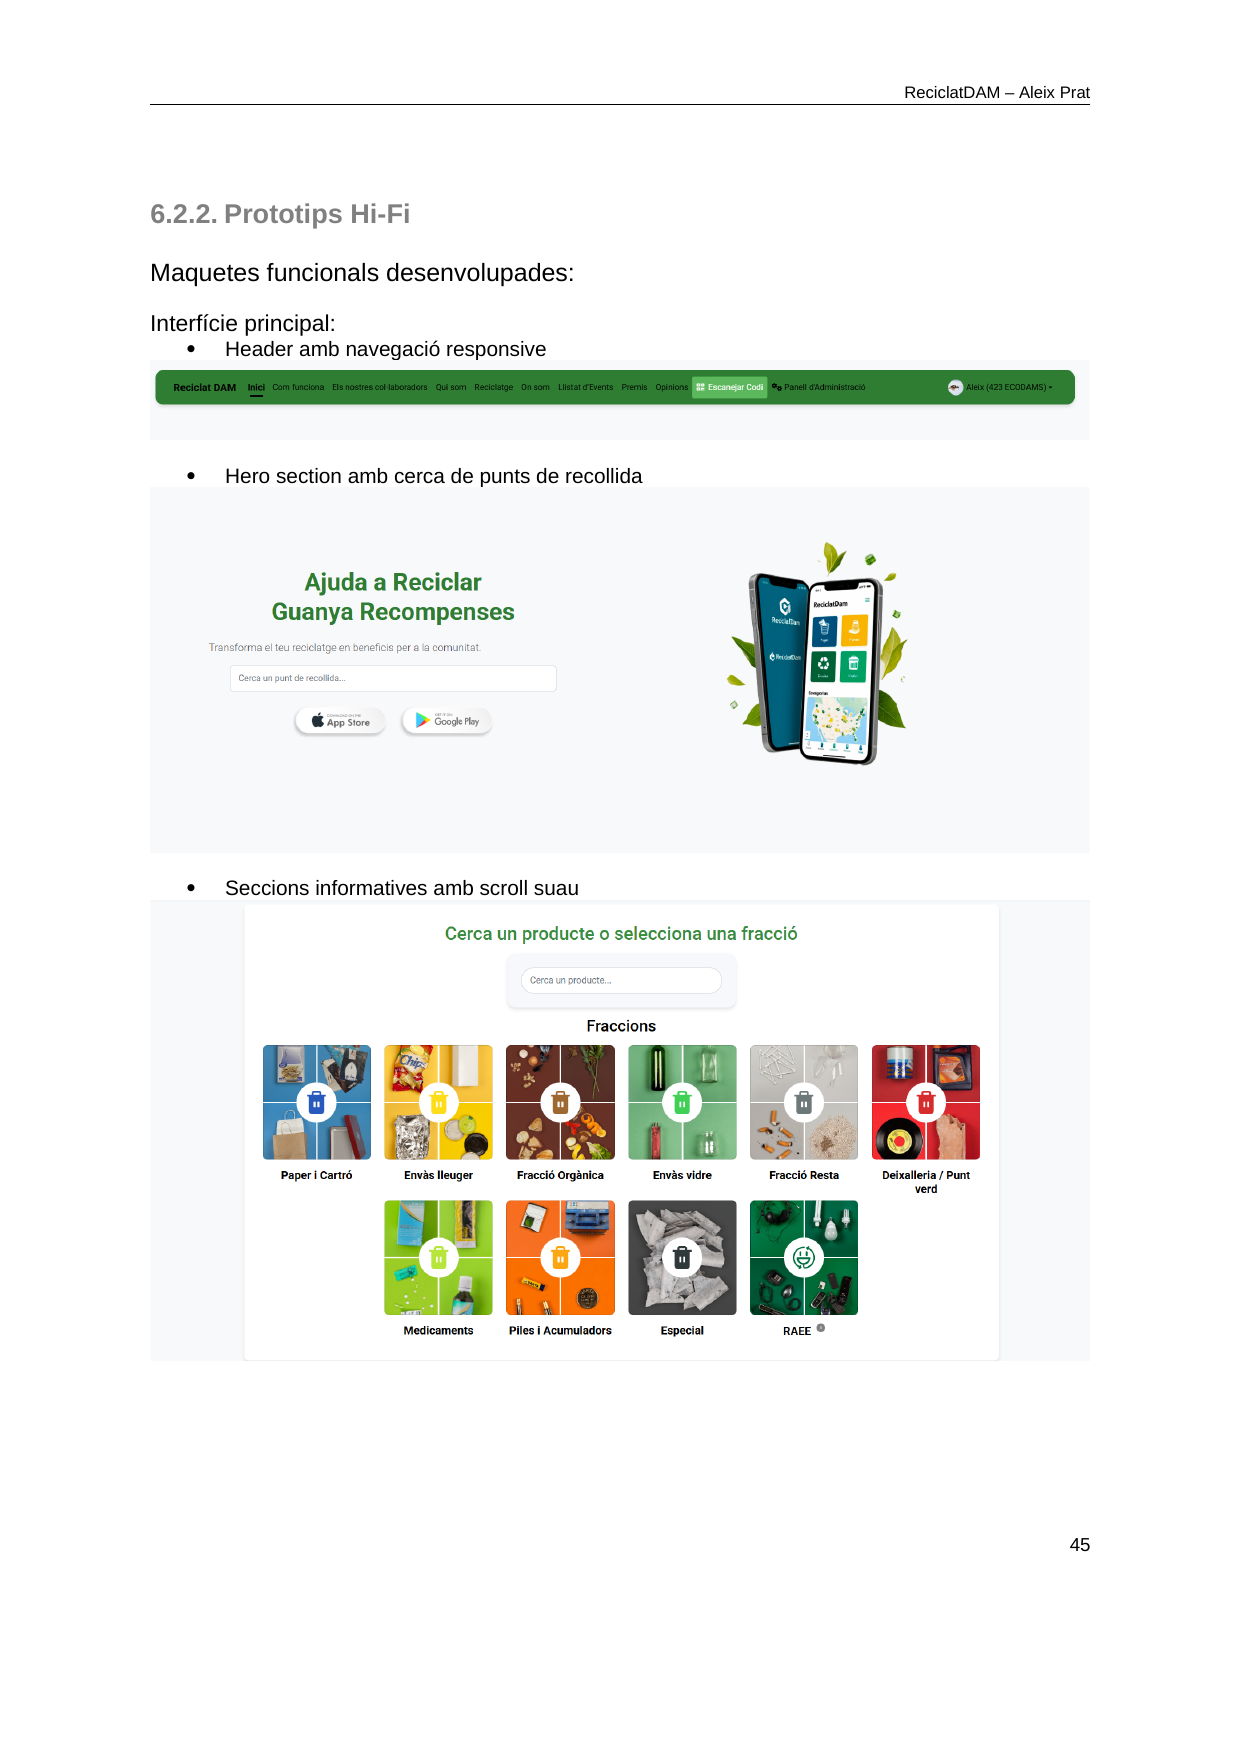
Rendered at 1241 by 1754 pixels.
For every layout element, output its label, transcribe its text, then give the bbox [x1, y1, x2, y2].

text Maquetes funcionals desenvolupades: [150, 258, 1090, 286]
list Header amb navegació responsive [187, 337, 1090, 360]
picture [150, 900, 1090, 1361]
list Hero section amb cerca de punts de recollida [187, 464, 1090, 487]
text Interfície principal: [150, 310, 1090, 337]
picture [150, 360, 1090, 440]
subtitle Prototips Hi-Fi [203, 198, 1090, 229]
list Seccions informatives amb scroll suau [187, 876, 1090, 900]
picture [150, 487, 1090, 853]
